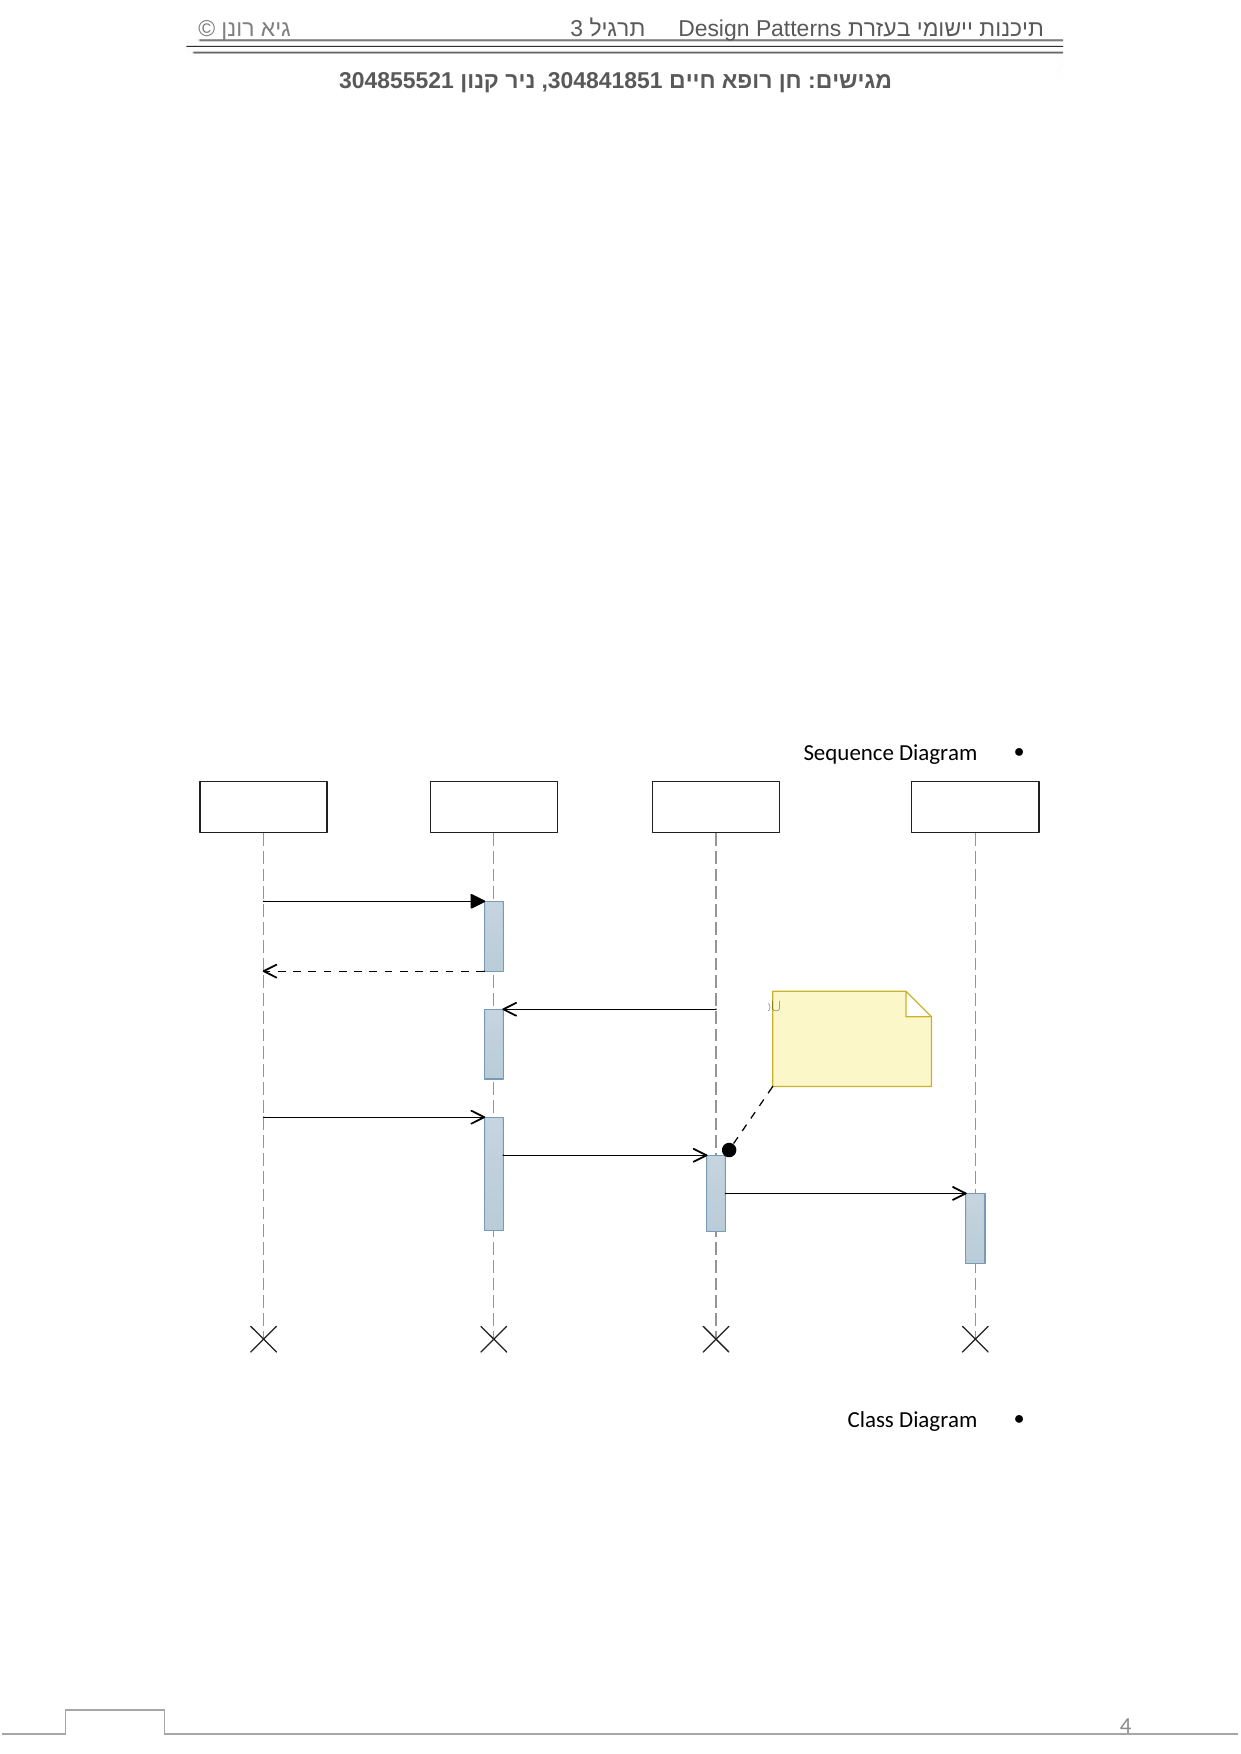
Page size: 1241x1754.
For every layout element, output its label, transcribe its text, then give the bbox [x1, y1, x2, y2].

list Class Diagram [187, 1405, 1015, 1433]
picture [186, 0, 1064, 104]
list Sequence Diagram [187, 738, 1015, 766]
